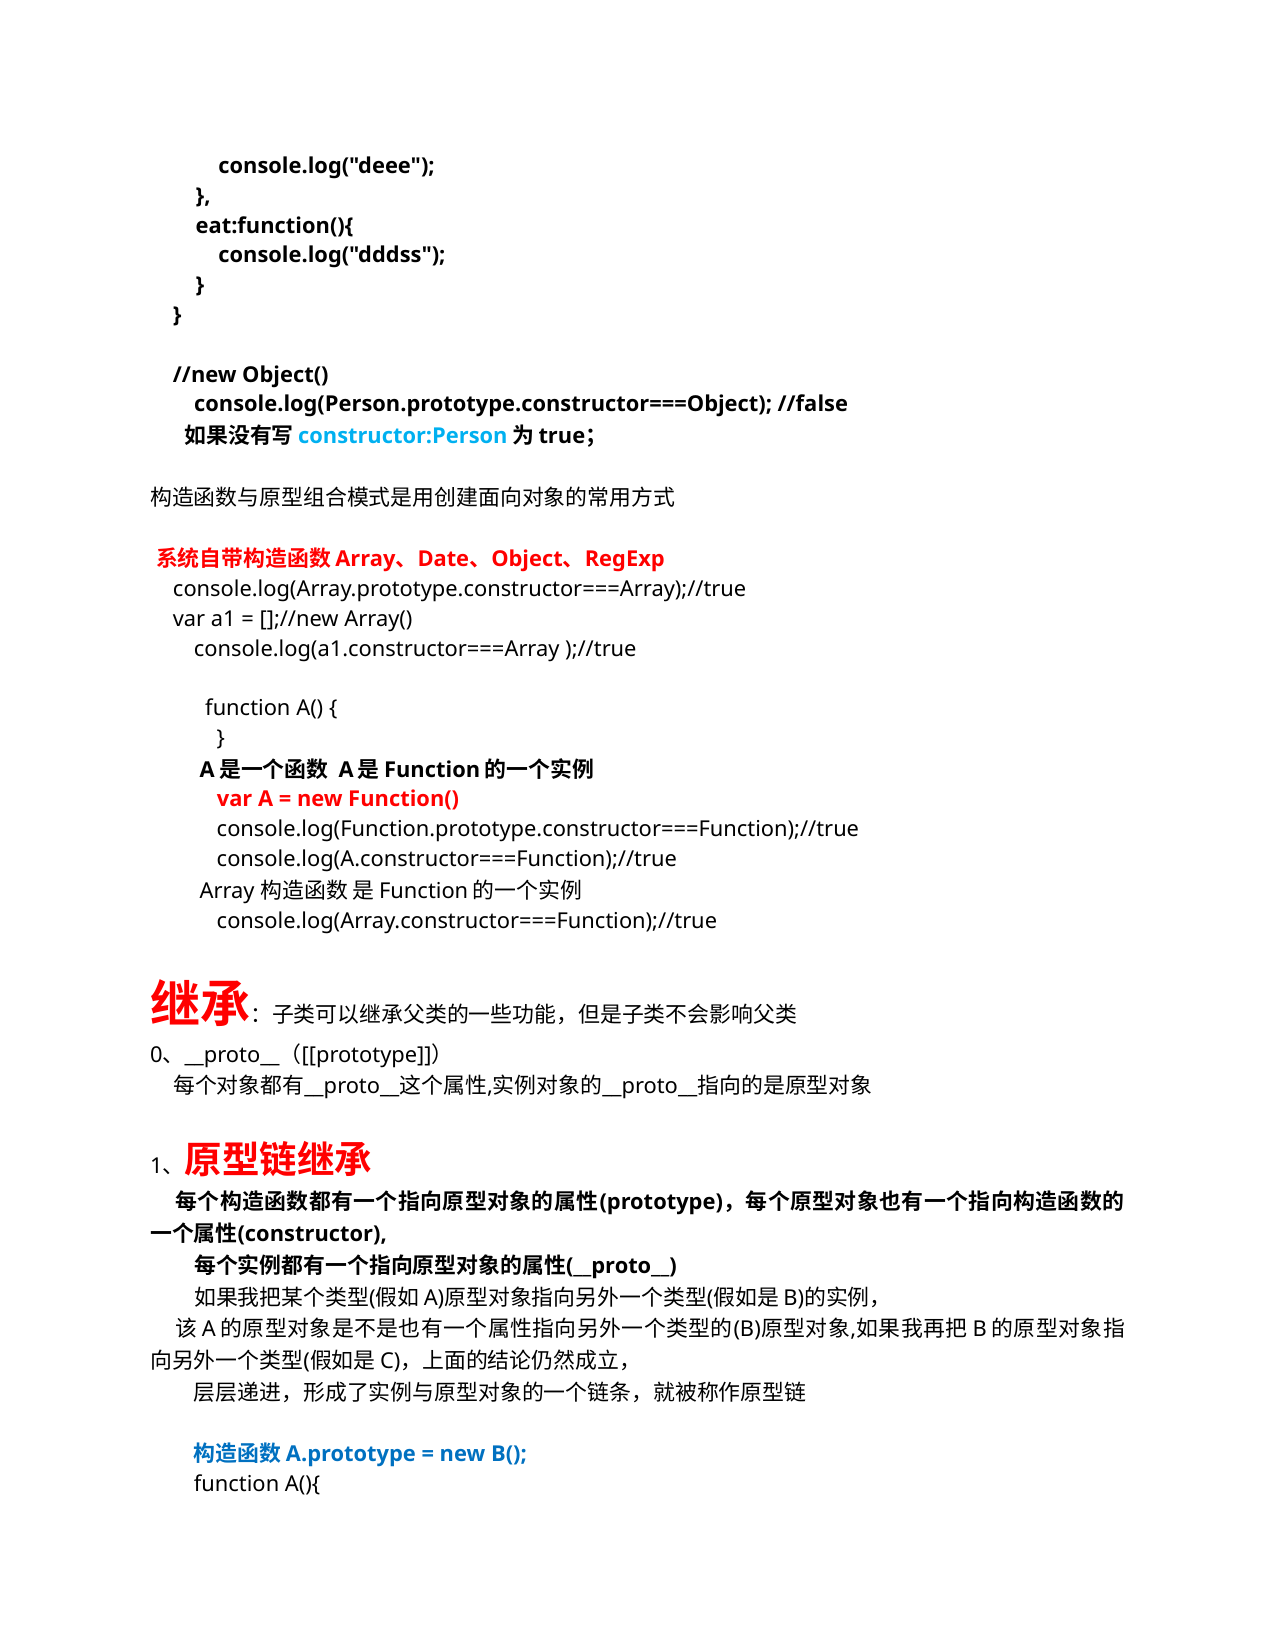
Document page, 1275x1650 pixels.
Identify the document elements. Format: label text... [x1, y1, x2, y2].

text }, [150, 180, 1125, 209]
text var a1 = [];//new Array() [150, 603, 1125, 632]
text console.log(A.constructor===Function);//true [150, 843, 1125, 873]
text 构造函数A.prototype = new B(); [150, 1436, 1125, 1468]
text } [150, 722, 1125, 752]
text //new Object() [150, 358, 1125, 388]
text 每个构造函数都有一个指向原型对象的属性(prototype)，每个原型对象也有一个指向构造函数的一个属性(constructor), [150, 1184, 1125, 1248]
text console.log("deee"); [150, 150, 1125, 180]
text 0、__proto__（[[prototype]]） [150, 1037, 1125, 1068]
text 层层递进，形成了实例与原型对象的一个链条，就被称作原型链 [150, 1375, 1125, 1406]
text 如果没有写constructor:Person为true； [150, 418, 1125, 450]
text 继承：子类可以继承父类的一些功能，但是子类不会影响父类 [150, 964, 1125, 1037]
text 该A的原型对象是不是也有一个属性指向另外一个类型的(B)原型对象,如果我再把B的原型对象指向另外一个类型(假如是C)，上面的结论仍然成立， [150, 1311, 1125, 1375]
text A是一个函数 A是Function的一个实例 [150, 752, 1125, 783]
text console.log(Array.constructor===Function);//true [150, 904, 1125, 934]
text console.log("dddss"); [150, 239, 1125, 269]
text 构造函数与原型组合模式是用创建面向对象的常用方式 [150, 480, 1125, 511]
text 如果我把某个类型(假如A)原型对象指向另外一个类型(假如是B)的实例， [150, 1279, 1125, 1311]
text Array 构造函数 是Function的一个实例 [150, 873, 1125, 904]
text console.log(a1.constructor===Array );//true [150, 632, 1125, 662]
text var A = new Function() [150, 783, 1125, 813]
text 每个实例都有一个指向原型对象的属性(__proto__) [150, 1248, 1125, 1279]
text 每个对象都有__proto__这个属性,实例对象的__proto__指向的是原型对象 [150, 1068, 1125, 1100]
text console.log(Person.prototype.constructor===Object); //false [150, 388, 1125, 418]
text } [150, 299, 1125, 329]
text function A(){ [150, 1468, 1125, 1498]
text 1、原型链继承 [150, 1130, 1125, 1184]
text } [150, 269, 1125, 299]
text 系统自带构造函数Array、Date、Object、RegExp [150, 541, 1125, 573]
text console.log(Function.prototype.constructor===Function);//true [150, 813, 1125, 843]
text function A() { [150, 692, 1125, 722]
text console.log(Array.prototype.constructor===Array);//true [150, 573, 1125, 603]
text eat:function(){ [150, 209, 1125, 239]
